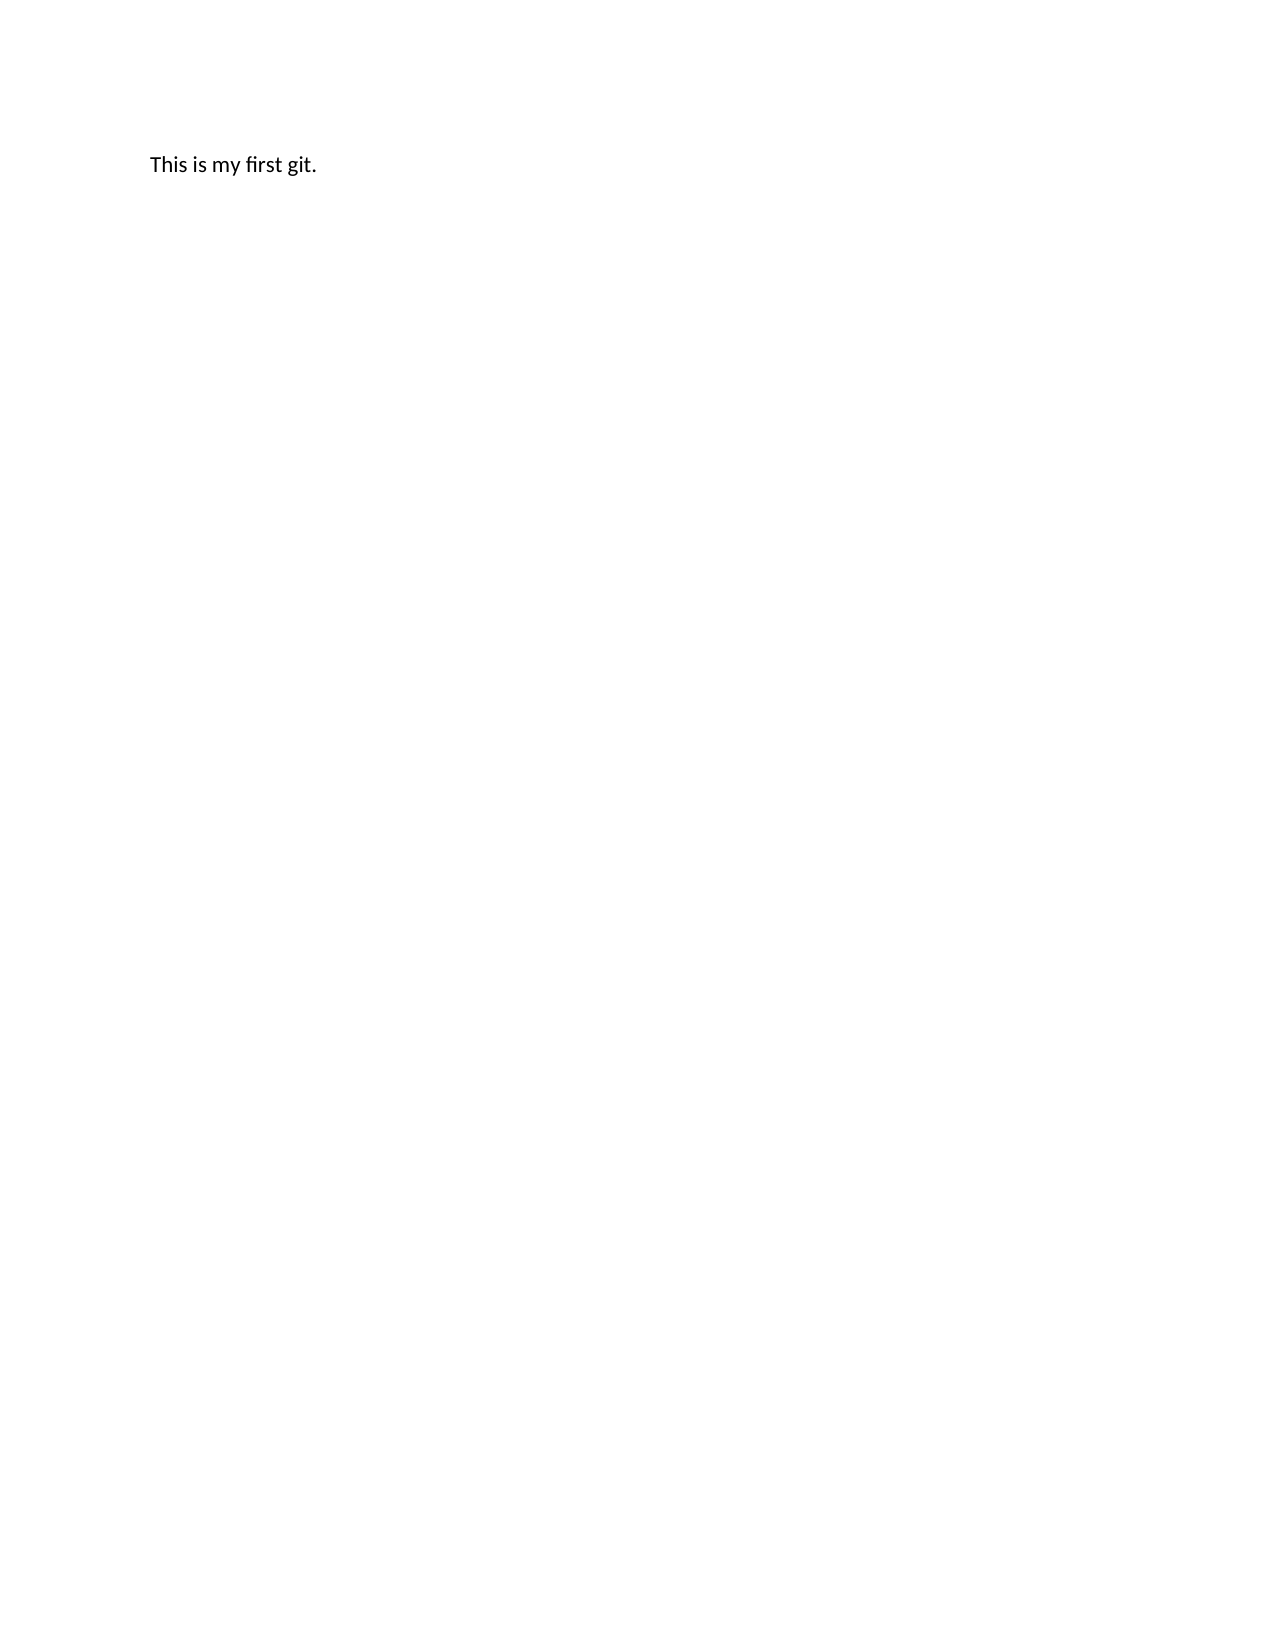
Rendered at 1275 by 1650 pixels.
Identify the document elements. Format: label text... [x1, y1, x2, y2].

text This is my first git. [150, 150, 1125, 178]
